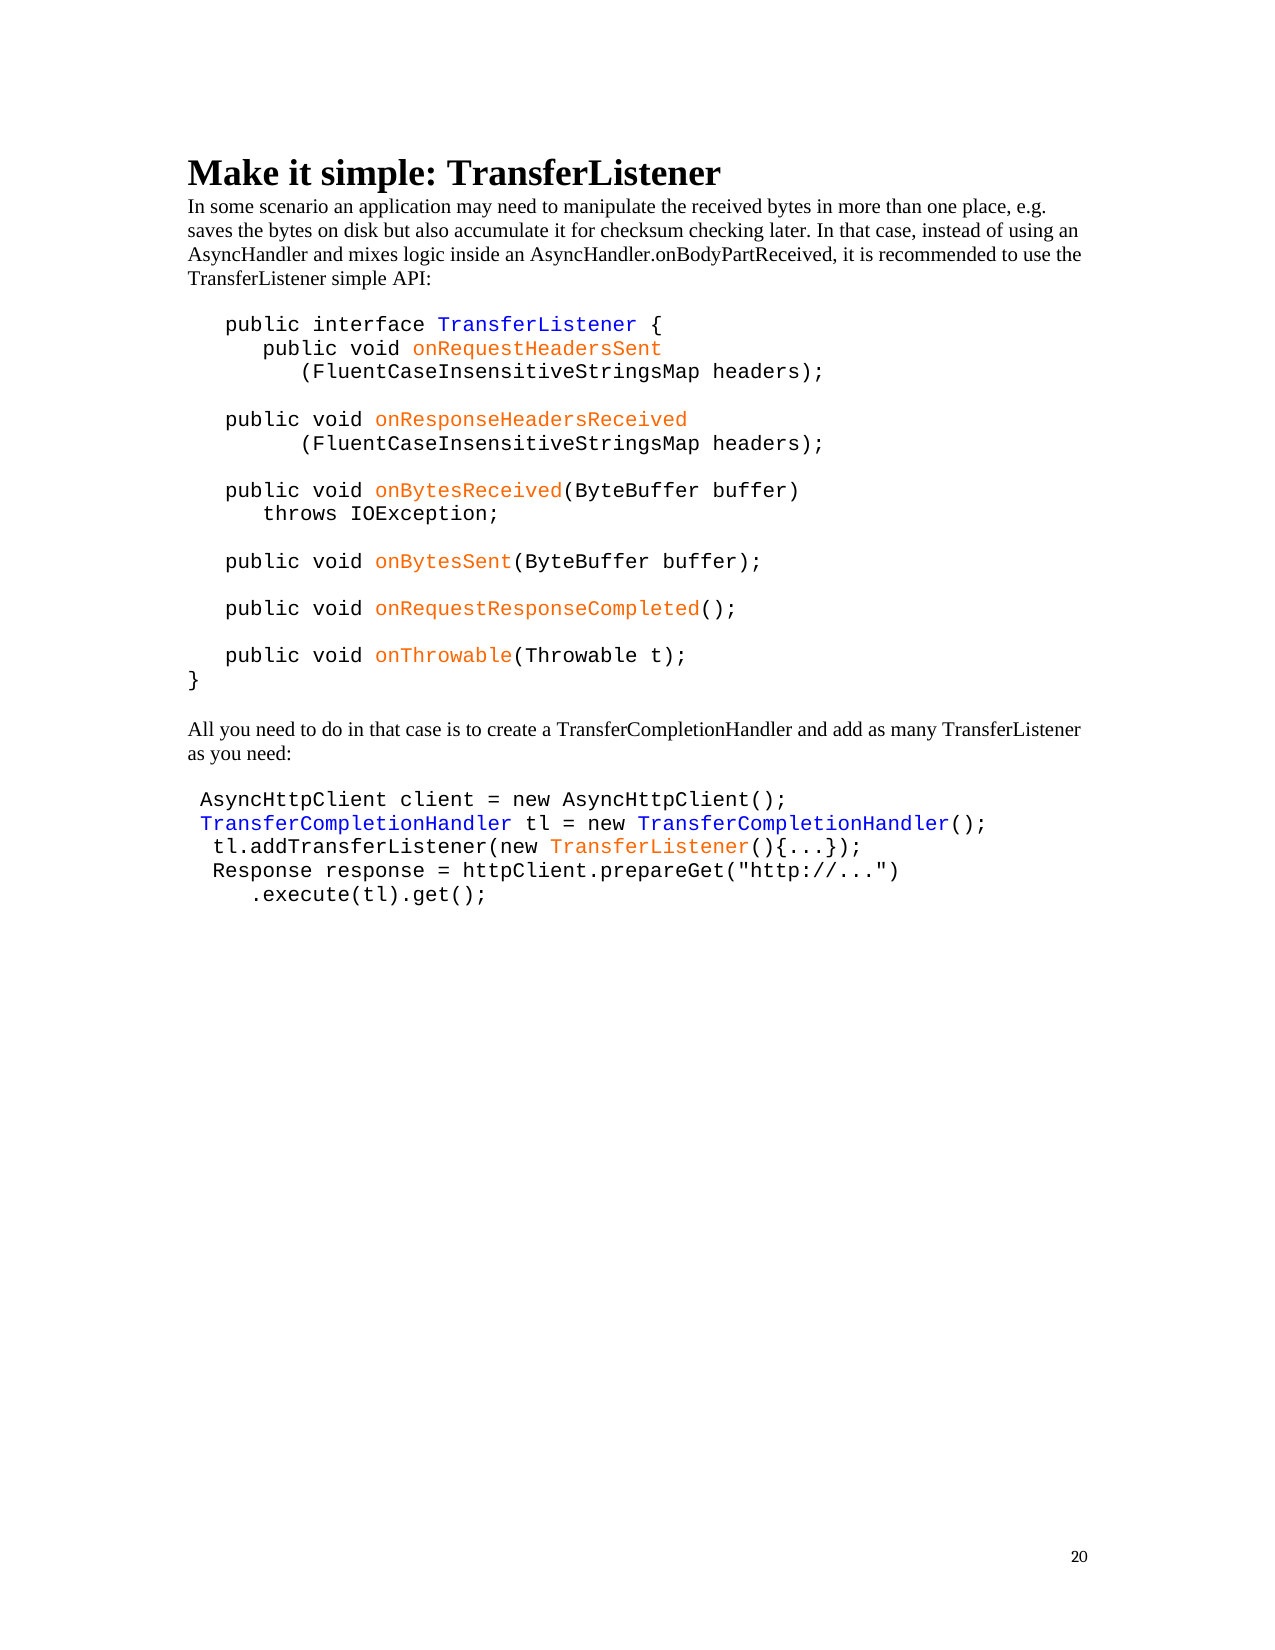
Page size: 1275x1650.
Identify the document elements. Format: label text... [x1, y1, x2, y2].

text public void onBytesReceived(ByteBuffer buffer) [187, 480, 1087, 503]
text public void onThrowable(Throwable t); [187, 645, 1087, 669]
text TransferCompletionHandler tl = new TransferCompletionHandler(); [187, 813, 1087, 836]
text AsyncHttpClient client = new AsyncHttpClient(); [187, 789, 1087, 813]
text public void onRequestResponseCompleted(); [187, 598, 1087, 622]
text public void onResponseHeadersReceived [187, 409, 1087, 432]
text public interface TransferListener { [187, 314, 1087, 338]
text (FluentCaseInsensitiveStringsMap headers); [187, 432, 1087, 456]
text public void onRequestHeadersSent [187, 338, 1087, 362]
text Response response = httpClient.prepareGet("http://...") [187, 860, 1087, 884]
subtitle Make it simple: TransferListener [187, 150, 1087, 193]
text tl.addTransferListener(new TransferListener(){...}); [187, 836, 1087, 860]
text All you need to do in that case is to create a TransferCompletionHandler and add as many TransferListener as you need: [187, 716, 1087, 764]
text .execute(tl).get(); [187, 884, 1087, 907]
text } [187, 669, 1087, 693]
text In some scenario an application may need to manipulate the received bytes in more than one place, e.g. saves the bytes on disk but also accumulate it for checksum checking later. In that case, instead of using an AsyncHandler and mixes logic inside an AsyncHandler.onBodyPartReceived, it is recommended to use the TransferListener simple API: [187, 193, 1087, 290]
text public void onBytesSent(ByteBuffer buffer); [187, 551, 1087, 574]
text (FluentCaseInsensitiveStringsMap headers); [187, 362, 1087, 385]
text throws IOException; [187, 503, 1087, 527]
